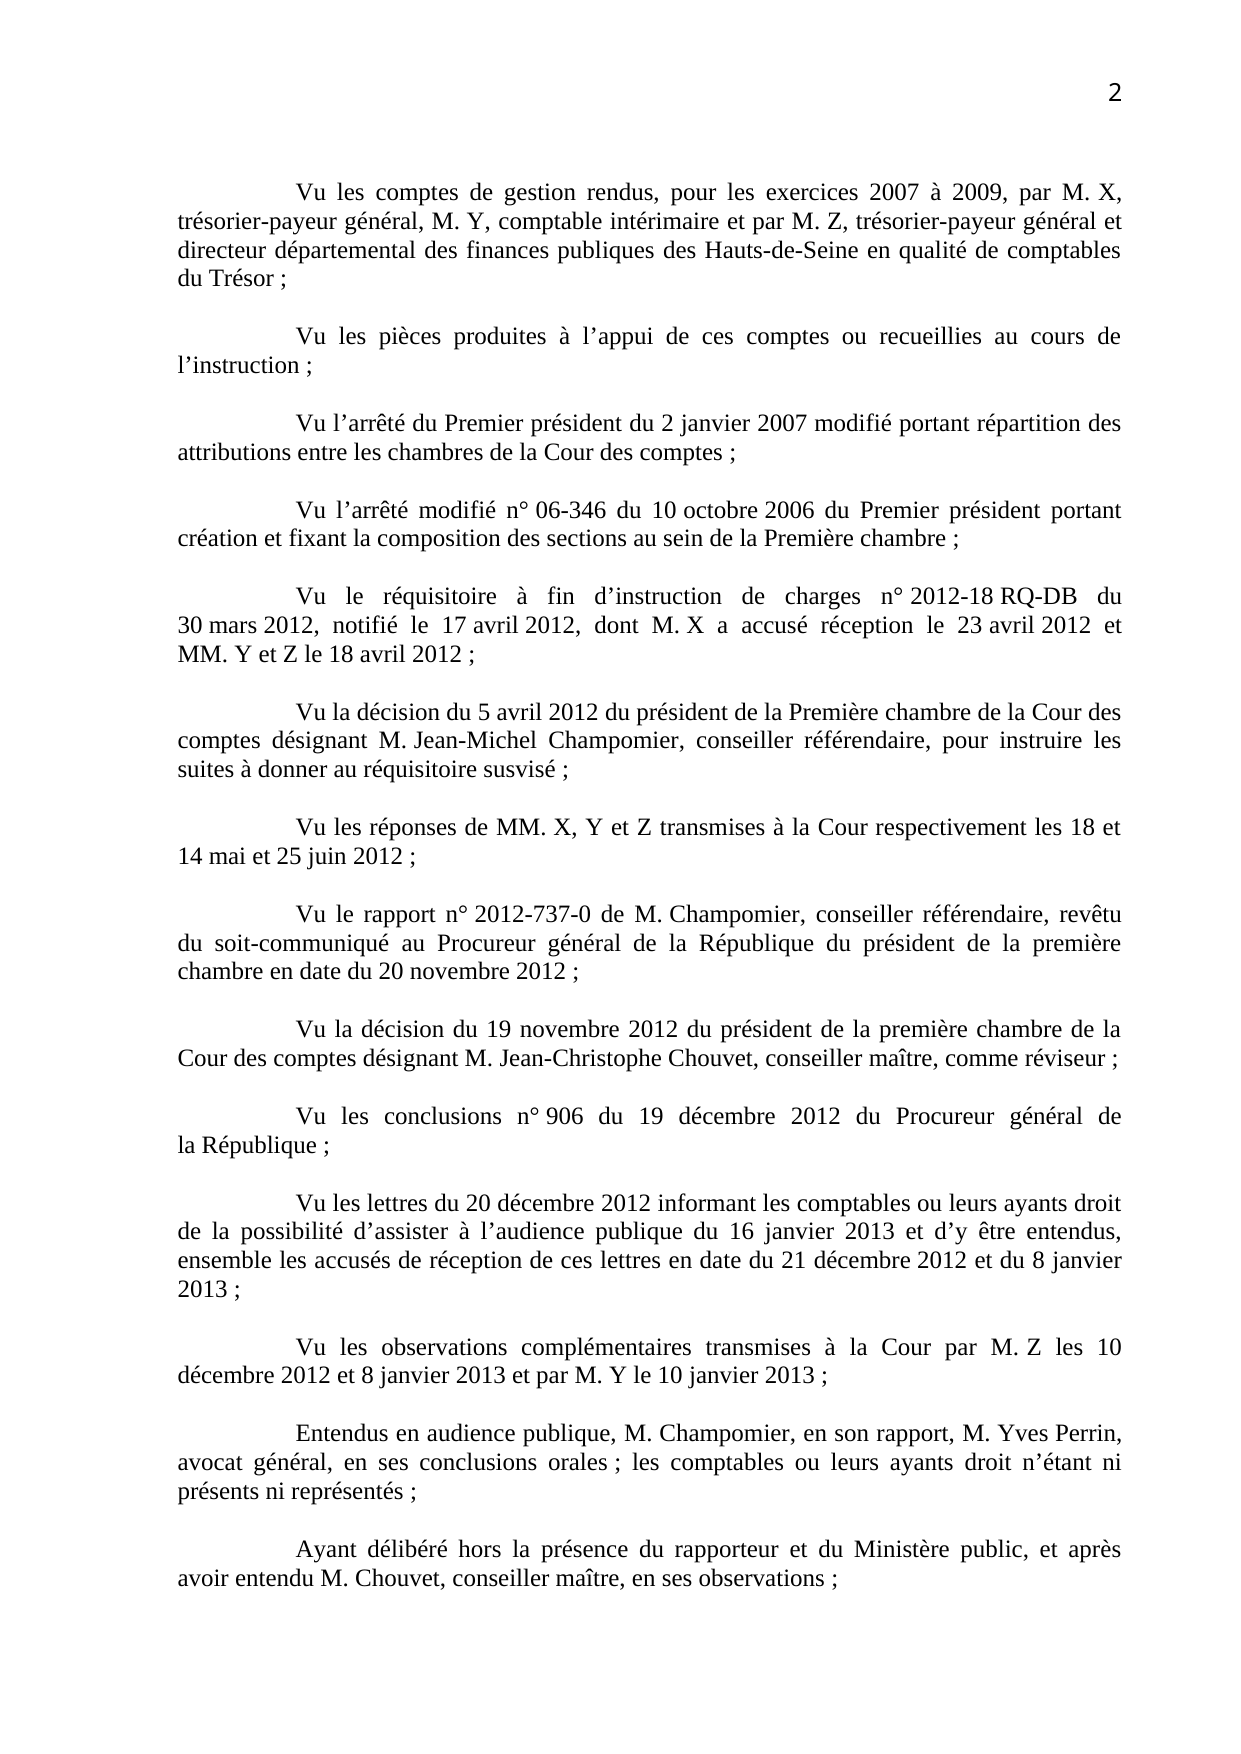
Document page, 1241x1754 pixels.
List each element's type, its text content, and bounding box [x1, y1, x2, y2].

text Vu l’arrêté du Premier président du 2 janvier 2007 modifié portant répartition des attributions entre les chambres de la Cour des comptes ; [177, 408, 1122, 466]
text Vu le rapport n° 2012-737-0 de M. Champomier, conseiller référendaire, revêtu du soit-communiqué au Procureur général de la République du président de la première chambre en date du 20 novembre 2012 ; [177, 899, 1122, 985]
text Vu les lettres du 20 décembre 2012 informant les comptables ou leurs ayants droit de la possibilité d’assister à l’audience publique du 16 janvier 2013 et d’y être entendus, ensemble les accusés de réception de ces lettres en date du 21 décembre 2012 et du 8 janvier 2013 ; [177, 1188, 1122, 1303]
text Vu les observations complémentaires transmises à la Cour par M. Z les 10 décembre 2012 et 8 janvier 2013 et par M. Y le 10 janvier 2013 ; [177, 1332, 1122, 1389]
text Vu les comptes de gestion rendus, pour les exercices 2007 à 2009, par M. X, trésorier-payeur général, M. Y, comptable intérimaire et par M. Z, trésorier-payeur général et directeur départemental des finances publiques des Hauts-de-Seine en qualité de comptables du Trésor ; [177, 177, 1122, 292]
text Vu la décision du 5 avril 2012 du président de la Première chambre de la Cour des comptes désignant M. Jean-Michel Champomier, conseiller référendaire, pour instruire les suites à donner au réquisitoire susvisé ; [177, 697, 1122, 783]
text Vu les réponses de MM. X, Y et Z transmises à la Cour respectivement les 18 et 14 mai et 25 juin 2012 ; [177, 812, 1122, 870]
text Entendus en audience publique, M. Champomier, en son rapport, M. Yves Perrin, avocat général, en ses conclusions orales ; les comptables ou leurs ayants droit n’étant ni présents ni représentés ; [177, 1418, 1122, 1505]
text Vu les conclusions n° 906 du 19 décembre 2012 du Procureur général de la République ; [177, 1101, 1122, 1158]
text Vu la décision du 19 novembre 2012 du président de la première chambre de la Cour des comptes désignant M. Jean-Christophe Chouvet, conseiller maître, comme réviseur ; [177, 1014, 1122, 1072]
text Vu l’arrêté modifié n° 06-346 du 10 octobre 2006 du Premier président portant création et fixant la composition des sections au sein de la Première chambre ; [177, 495, 1122, 552]
text Vu les pièces produites à l’appui de ces comptes ou recueillies au cours de l’instruction ; [177, 321, 1122, 379]
text Ayant délibéré hors la présence du rapporteur et du Ministère public, et après avoir entendu M. Chouvet, conseiller maître, en ses observations ; [177, 1534, 1122, 1591]
text Vu le réquisitoire à fin d’instruction de charges n° 2012-18 RQ-DB du 30 mars 2012, notifié le 17 avril 2012, dont M. X a accusé réception le 23 avril 2012 et MM. Y et Z le 18 avril 2012 ; [177, 581, 1122, 668]
